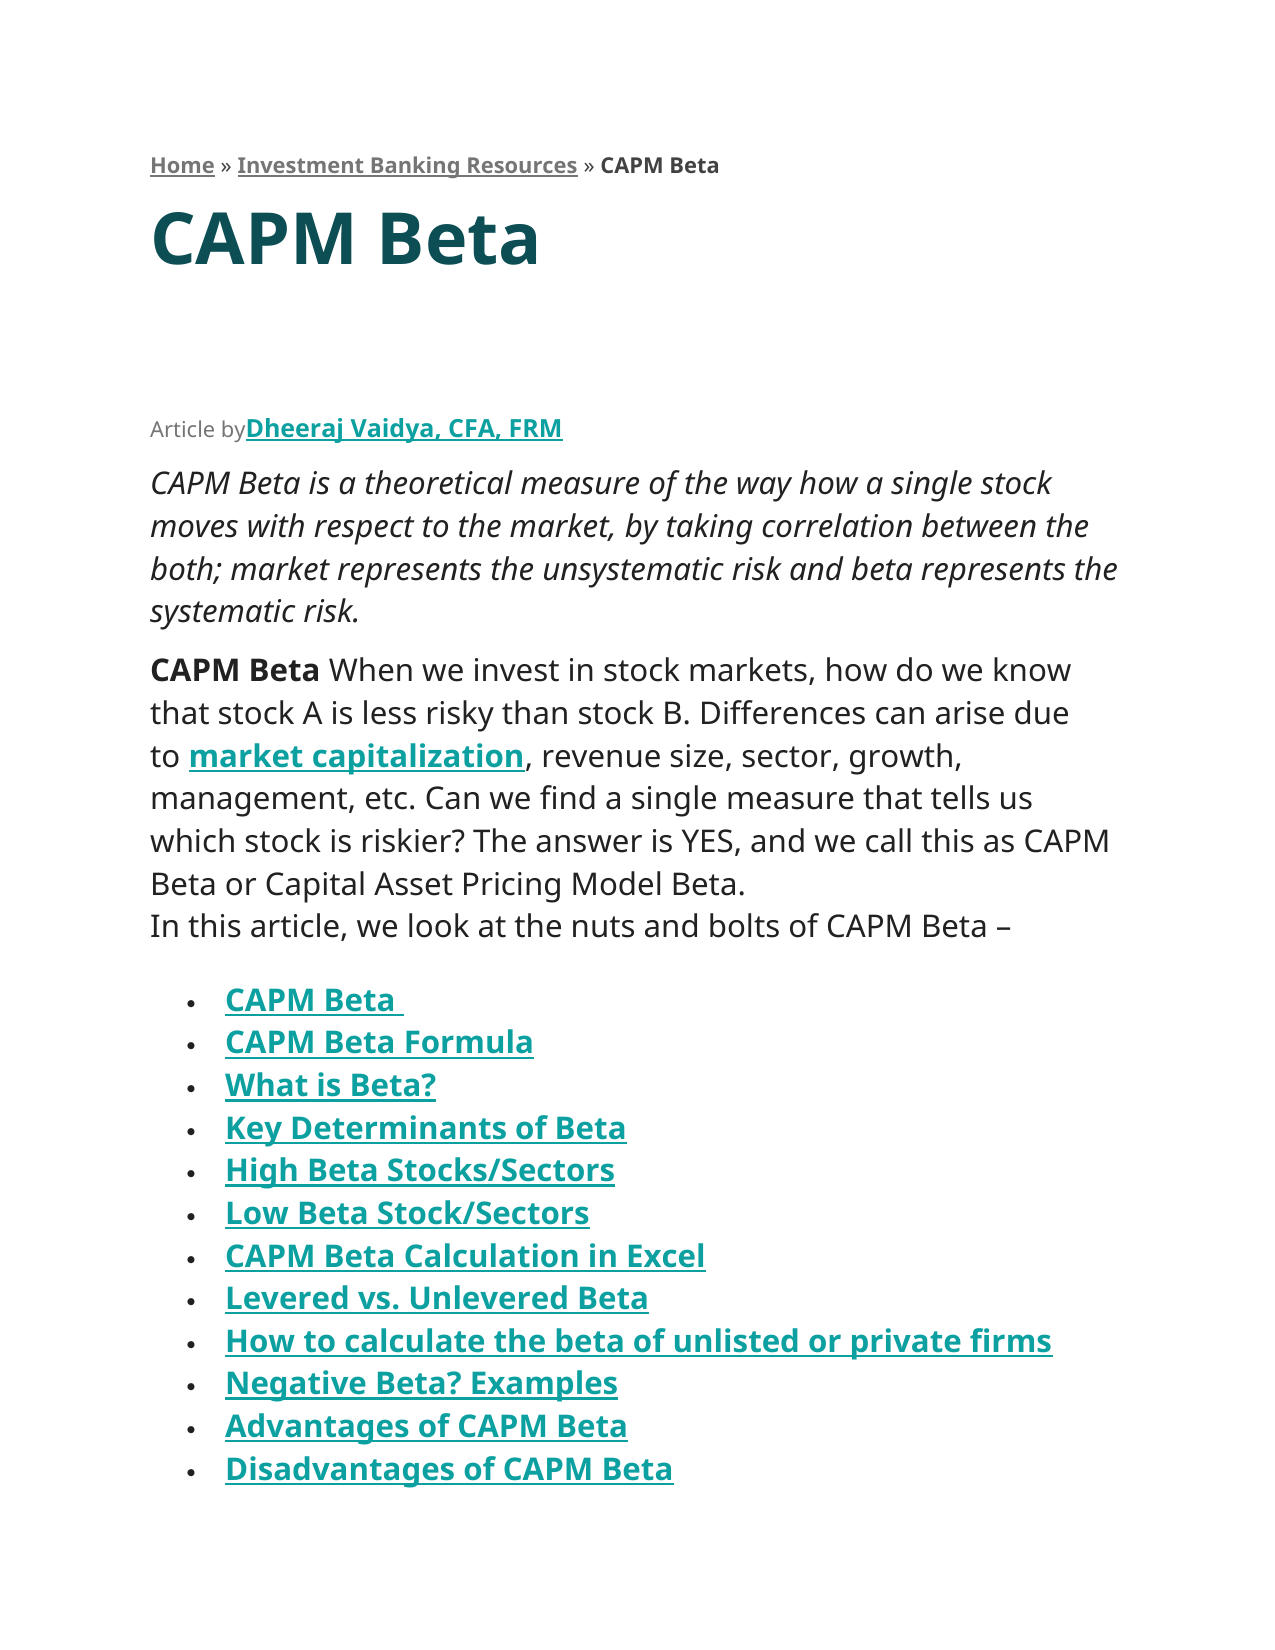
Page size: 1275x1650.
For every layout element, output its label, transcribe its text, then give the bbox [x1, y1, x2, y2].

list Key Determinants of Beta [187, 1106, 1125, 1148]
list Levered vs. Unlevered Beta [187, 1276, 1125, 1319]
list CAPM Beta Calculation in Excel [187, 1233, 1125, 1276]
list CAPM Beta Formula [187, 1021, 1125, 1063]
list How to calculate the beta of unlisted or private firms [187, 1319, 1125, 1361]
list Low Beta Stock/Sectors [187, 1191, 1125, 1233]
list Advantages of CAPM Beta [187, 1404, 1125, 1447]
text Home » Investment Banking Resources » CAPM Beta [150, 150, 1125, 180]
text CAPM Beta [150, 188, 1125, 286]
list Negative Beta? Examples [187, 1361, 1125, 1404]
text Article byDheeraj Vaidya, CFA, FRM [150, 411, 1125, 445]
list CAPM Beta [187, 978, 1125, 1021]
text CAPM Beta is a theoretical measure of the way how a single stock moves with respect to the market, by taking correlation between the both; market represents the unsystematic risk and beta represents the systematic risk. [150, 461, 1125, 632]
text CAPM Beta When we invest in stock markets, how do we know that stock A is less risky than stock B. Differences can arise due to market capitalization, revenue size, sector, growth, management, etc. Can we find a single measure that tells us which stock is riskier? The answer is YES, and we call this as CAPM Beta or Capital Asset Pricing Model Beta. [150, 648, 1125, 904]
list Disadvantages of CAPM Beta [187, 1447, 1125, 1489]
list What is Beta? [187, 1063, 1125, 1106]
text In this article, we look at the nuts and bolts of CAPM Beta – [150, 904, 1125, 947]
list High Beta Stocks/Sectors [187, 1148, 1125, 1191]
